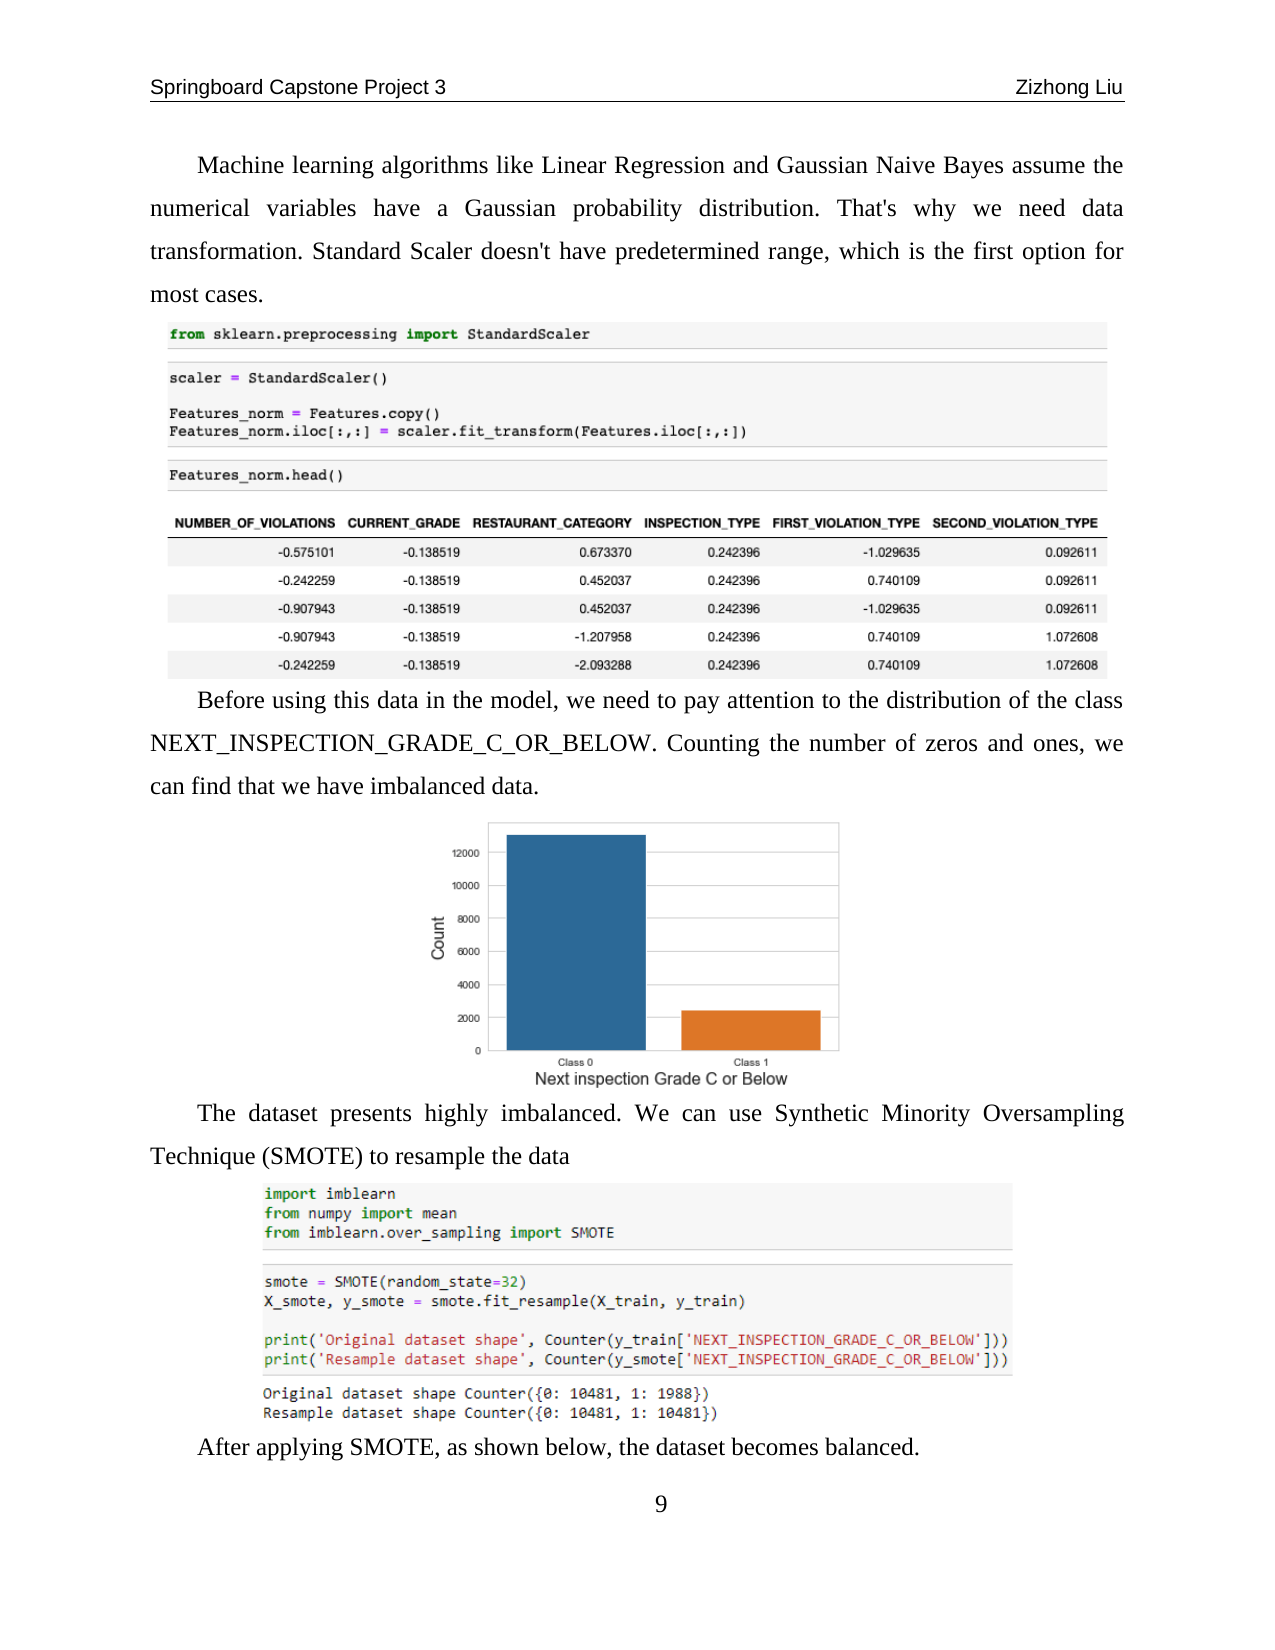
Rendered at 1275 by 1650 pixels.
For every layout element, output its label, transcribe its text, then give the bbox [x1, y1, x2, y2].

text Before using this data in the model, we need to pay attention to the distribution of the class NEXT_INSPECTION_GRADE_C_OR_BELOW. Counting the number of zeros and ones, we can find that we have imbalanced data. [150, 685, 1125, 800]
text Machine learning algorithms like Linear Regression and Gaussian Naive Bayes assume the numerical variables have a Gaussian probability distribution. That's why we need data transformation. Standard Scaler doesn't have predetermined range, which is the first option for most cases. [150, 150, 1125, 308]
picture [167, 322, 1108, 679]
picture [423, 814, 852, 1092]
text The dataset presents highly imbalanced. We can use Synthetic Minority Oversampling Technique (SMOTE) to resample the data [150, 1098, 1125, 1169]
picture [262, 1183, 1013, 1426]
text After applying SMOTE, as shown below, the dataset becomes balanced. [150, 1432, 1125, 1461]
